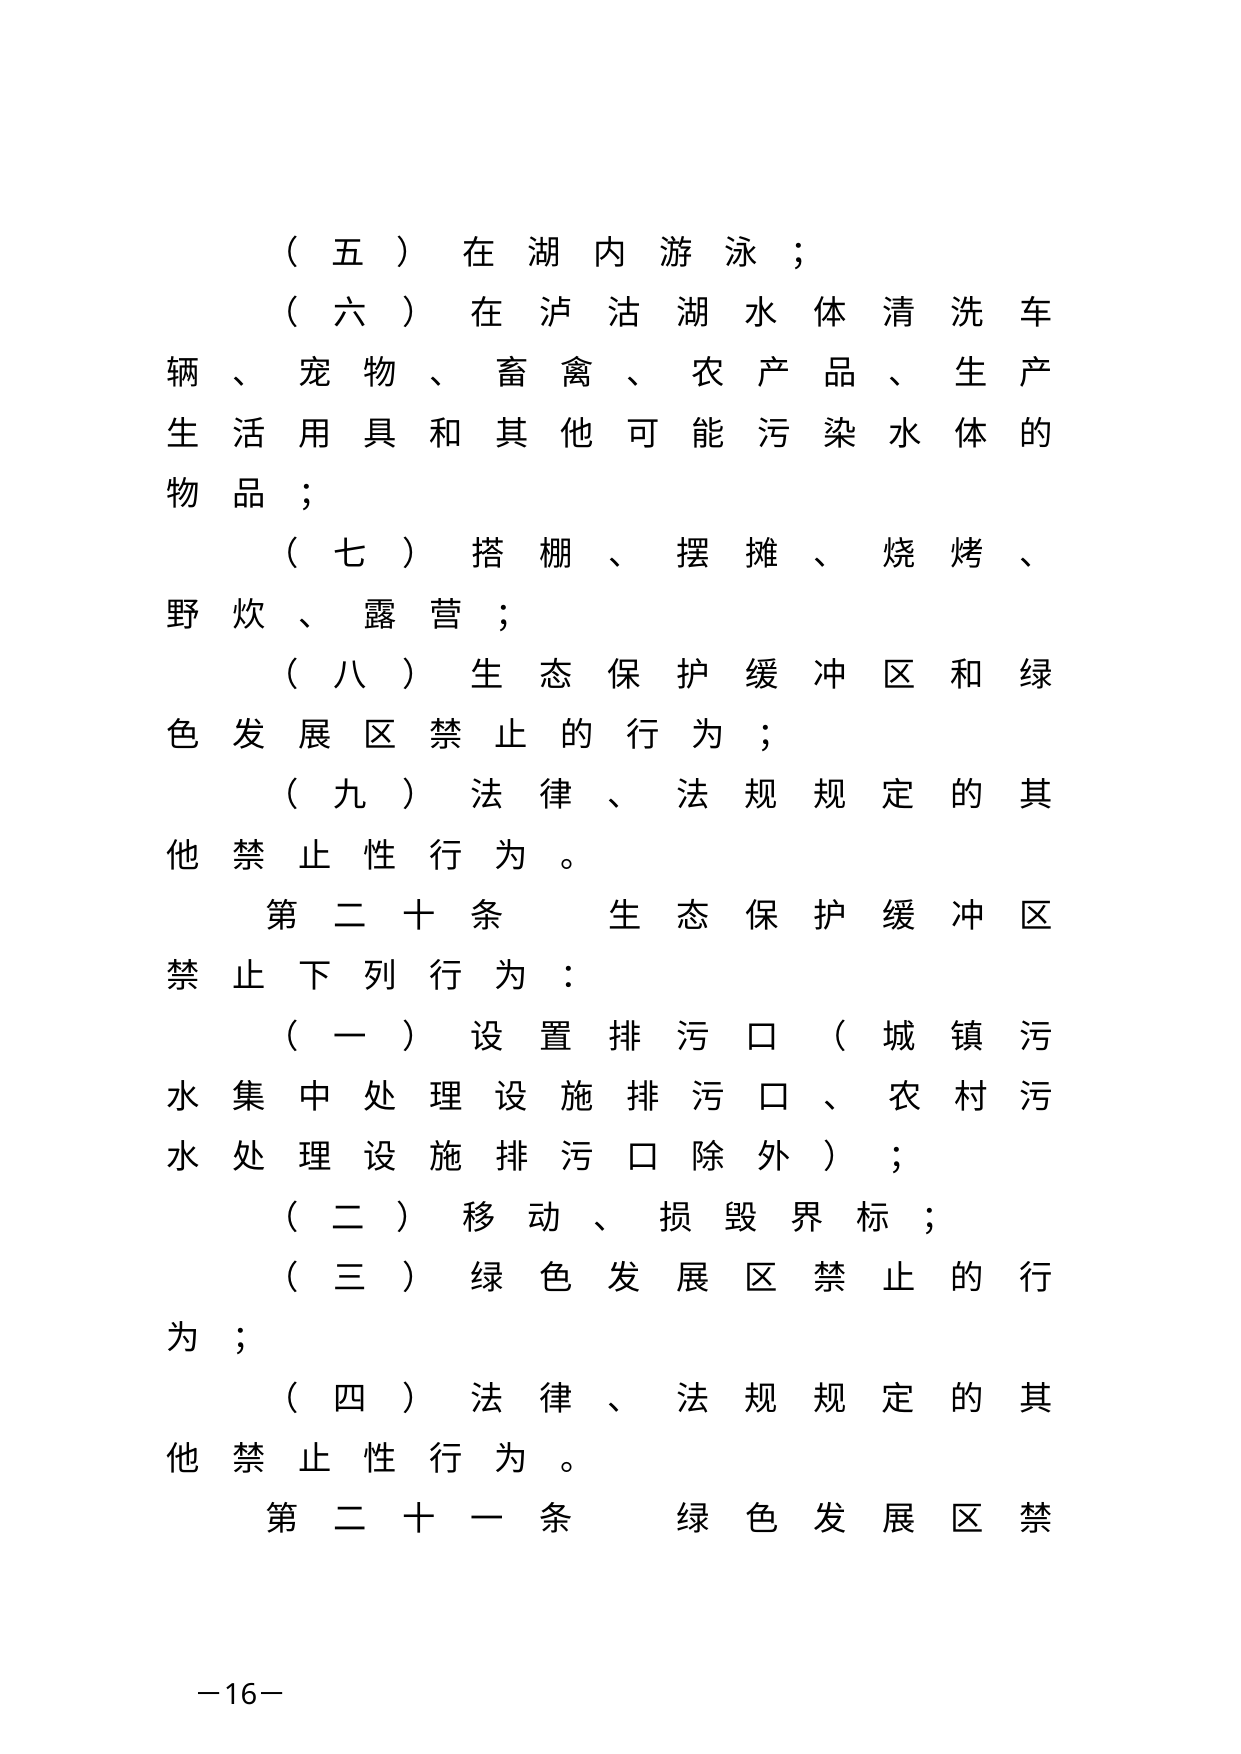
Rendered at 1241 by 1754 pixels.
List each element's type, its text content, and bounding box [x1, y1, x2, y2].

text 第二十条 生态保护缓冲区禁止下列行为： [167, 883, 1085, 1003]
text （七）搭棚、摆摊、烧烤、野炊、露营； [167, 521, 1085, 642]
text （三）绿色发展区禁止的行为； [167, 1245, 1085, 1365]
text （五）在湖内游泳； [167, 219, 1085, 280]
text （一）设置排污口（城镇污水集中处理设施排污口、农村污水处理设施排污口除外）； [167, 1003, 1085, 1184]
text （二）移动、损毁界标； [167, 1184, 1085, 1245]
text （九）法律、法规规定的其他禁止性行为。 [167, 762, 1085, 883]
text （四）法律、法规规定的其他禁止性行为。 [167, 1365, 1085, 1486]
text （六）在泸沽湖水体清洗车辆、宠物、畜禽、农产品、生产生活用具和其他可能污染水体的物品； [167, 280, 1085, 521]
text （八）生态保护缓冲区和绿色发展区禁止的行为； [167, 642, 1085, 762]
text 第二十一条 绿色发展区禁止下列行为： [167, 1486, 1085, 1546]
